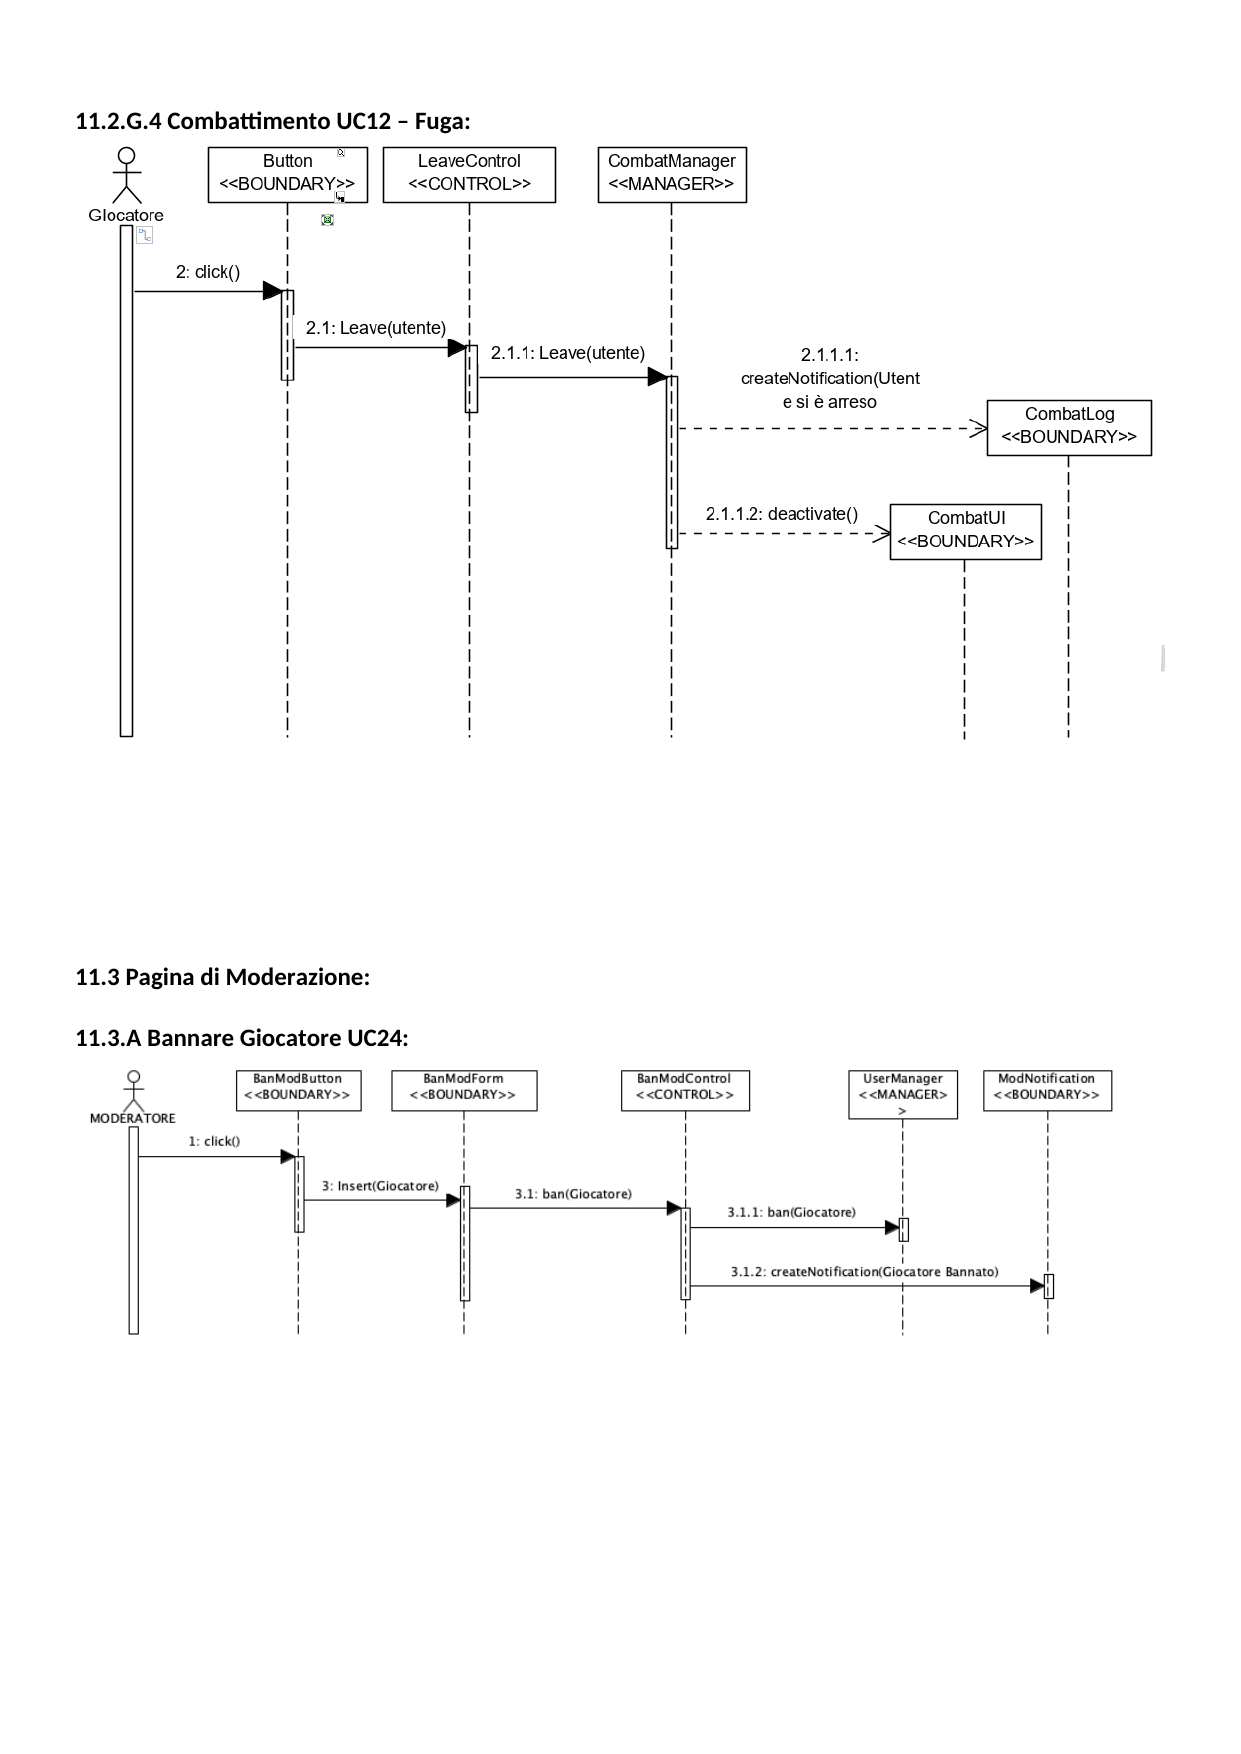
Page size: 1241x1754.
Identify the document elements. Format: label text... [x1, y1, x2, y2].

picture [75, 136, 1165, 748]
text 11.3.A Bannare Giocatore UC24: [75, 1022, 1165, 1052]
text 11.3 Pagina di Moderazione: [75, 961, 1165, 992]
picture [75, 1052, 1165, 1401]
text 11.2.G.4 Combattimento UC12 – Fuga: [75, 106, 1165, 136]
